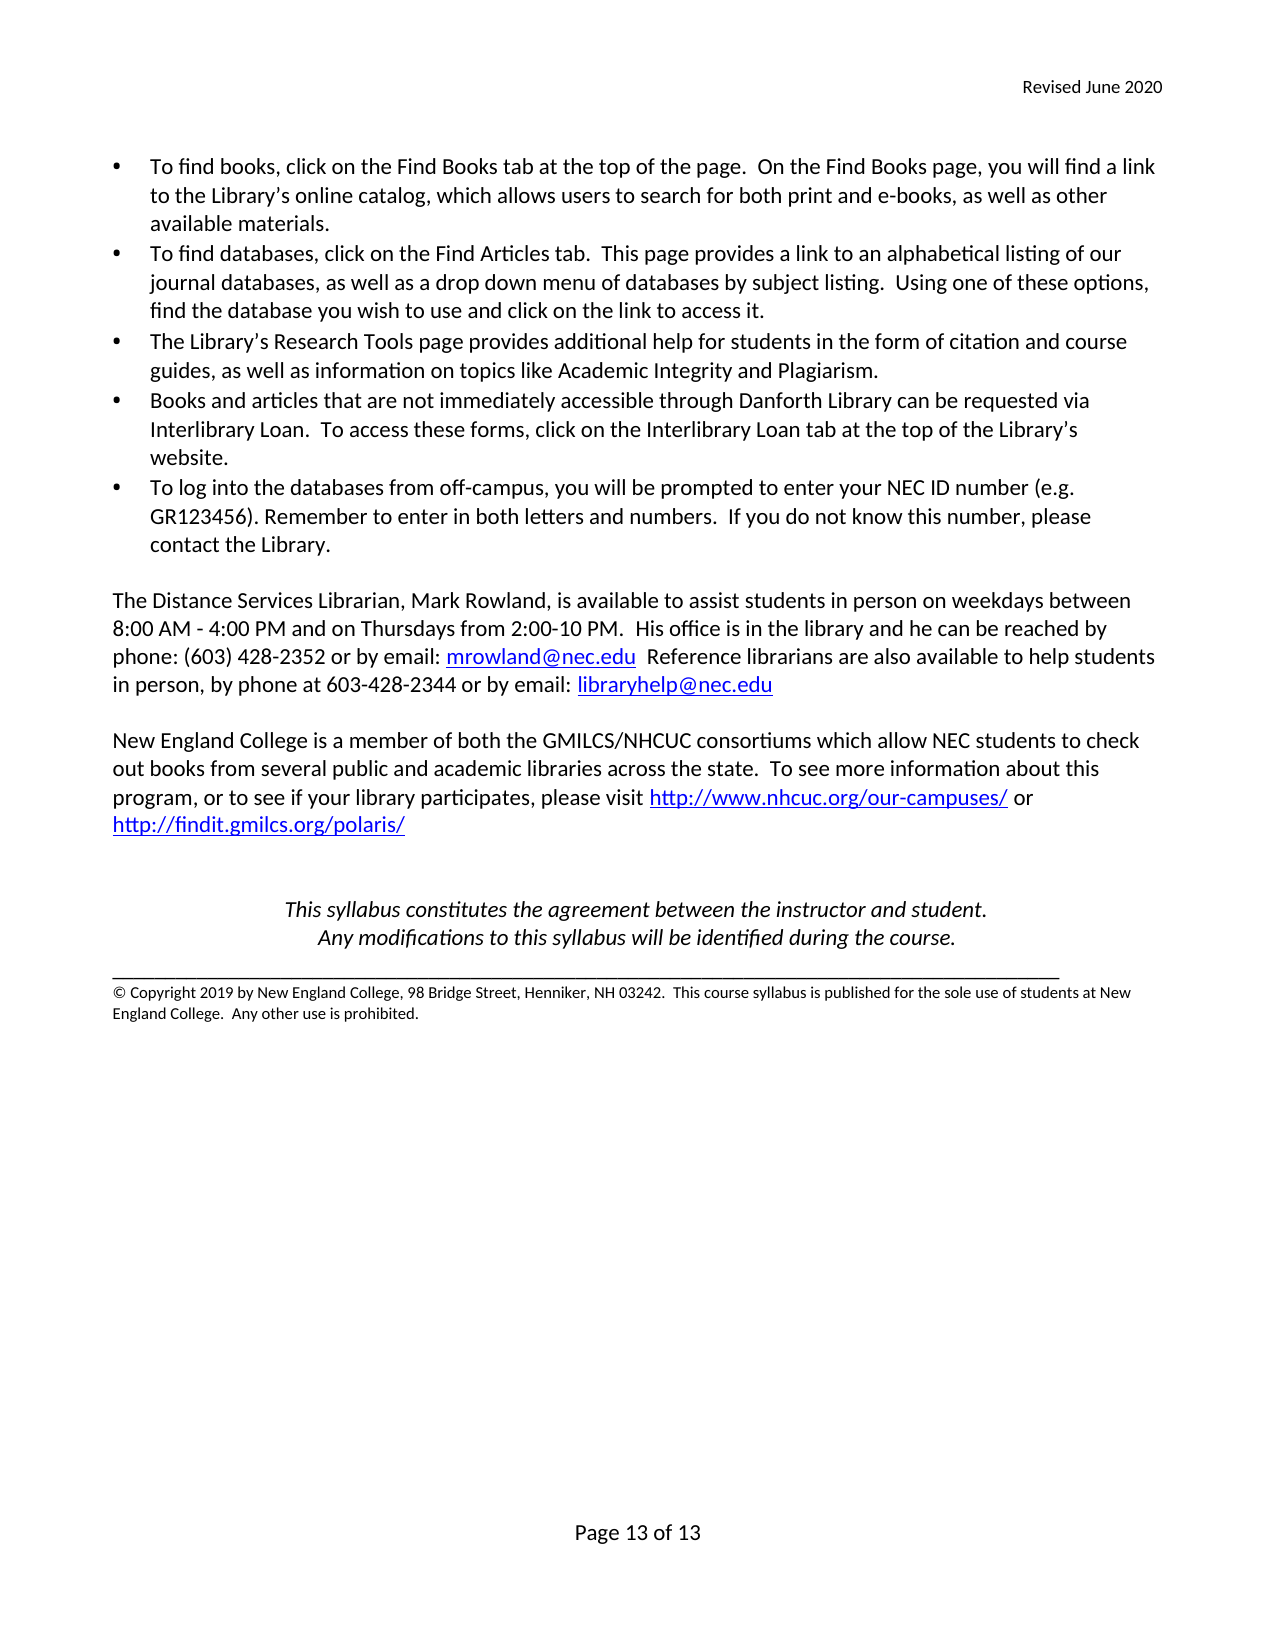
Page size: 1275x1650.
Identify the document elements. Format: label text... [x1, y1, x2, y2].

list To find databases, click on the Find Articles tab. This page provides a link to an alphabetical listing of our journal databases, as well as a drop down menu of databases by subject listing. Using one of these options, find the database you wish to use and click on the link to access it. [112, 237, 1162, 324]
text The Distance Services Librarian, Mark Rowland, is available to assist students in person on weekdays between 8:00 AM - 4:00 PM and on Thursdays from 2:00-10 PM. His office is in the library and he can be reached by phone: (603) 428-2352 or by email: mrowland@nec.edu Reference librarians are also available to help students in person, by phone at 603-428-2344 or by email: libraryhelp@nec.edu [112, 586, 1162, 698]
text __________________________________________________________________________________________ [112, 951, 1162, 983]
list Books and articles that are not immediately accessible through Danforth Library can be requested via Interlibrary Loan. To access these forms, click on the Interlibrary Loan tab at the top of the Library’s website. [112, 384, 1162, 471]
text New England College is a member of both the GMILCS/NHCUC consortiums which allow NEC students to check out books from several public and academic libraries across the state. To see more information about this program, or to see if your library participates, please visit http://www.nhcuc.org/our-campuses/ or http://findit.gmilcs.org/polaris/ [112, 727, 1162, 839]
list To log into the databases from off-campus, you will be prompted to enter your NEC ID number (e.g. GR123456). Remember to enter in both letters and numbers. If you do not know this number, please contact the Library. [112, 471, 1162, 558]
list The Library’s Research Tools page provides additional help for students in the form of citation and course guides, as well as information on topics like Academic Integrity and Plagiarism. [112, 324, 1162, 384]
text © Copyright 2019 by New England College, 98 Bridge Street, Henniker, NH 03242. This course syllabus is published for the sole use of students at New England College. Any other use is prohibited. [112, 983, 1162, 1023]
text Any modifications to this syllabus will be identified during the course. [112, 923, 1162, 951]
list To find books, click on the Find Books tab at the top of the page. On the Find Books page, you will find a link to the Library’s online catalog, which allows users to search for both print and e-books, as well as other available materials. [112, 150, 1162, 237]
text This syllabus constitutes the agreement between the instructor and student. [112, 895, 1162, 923]
